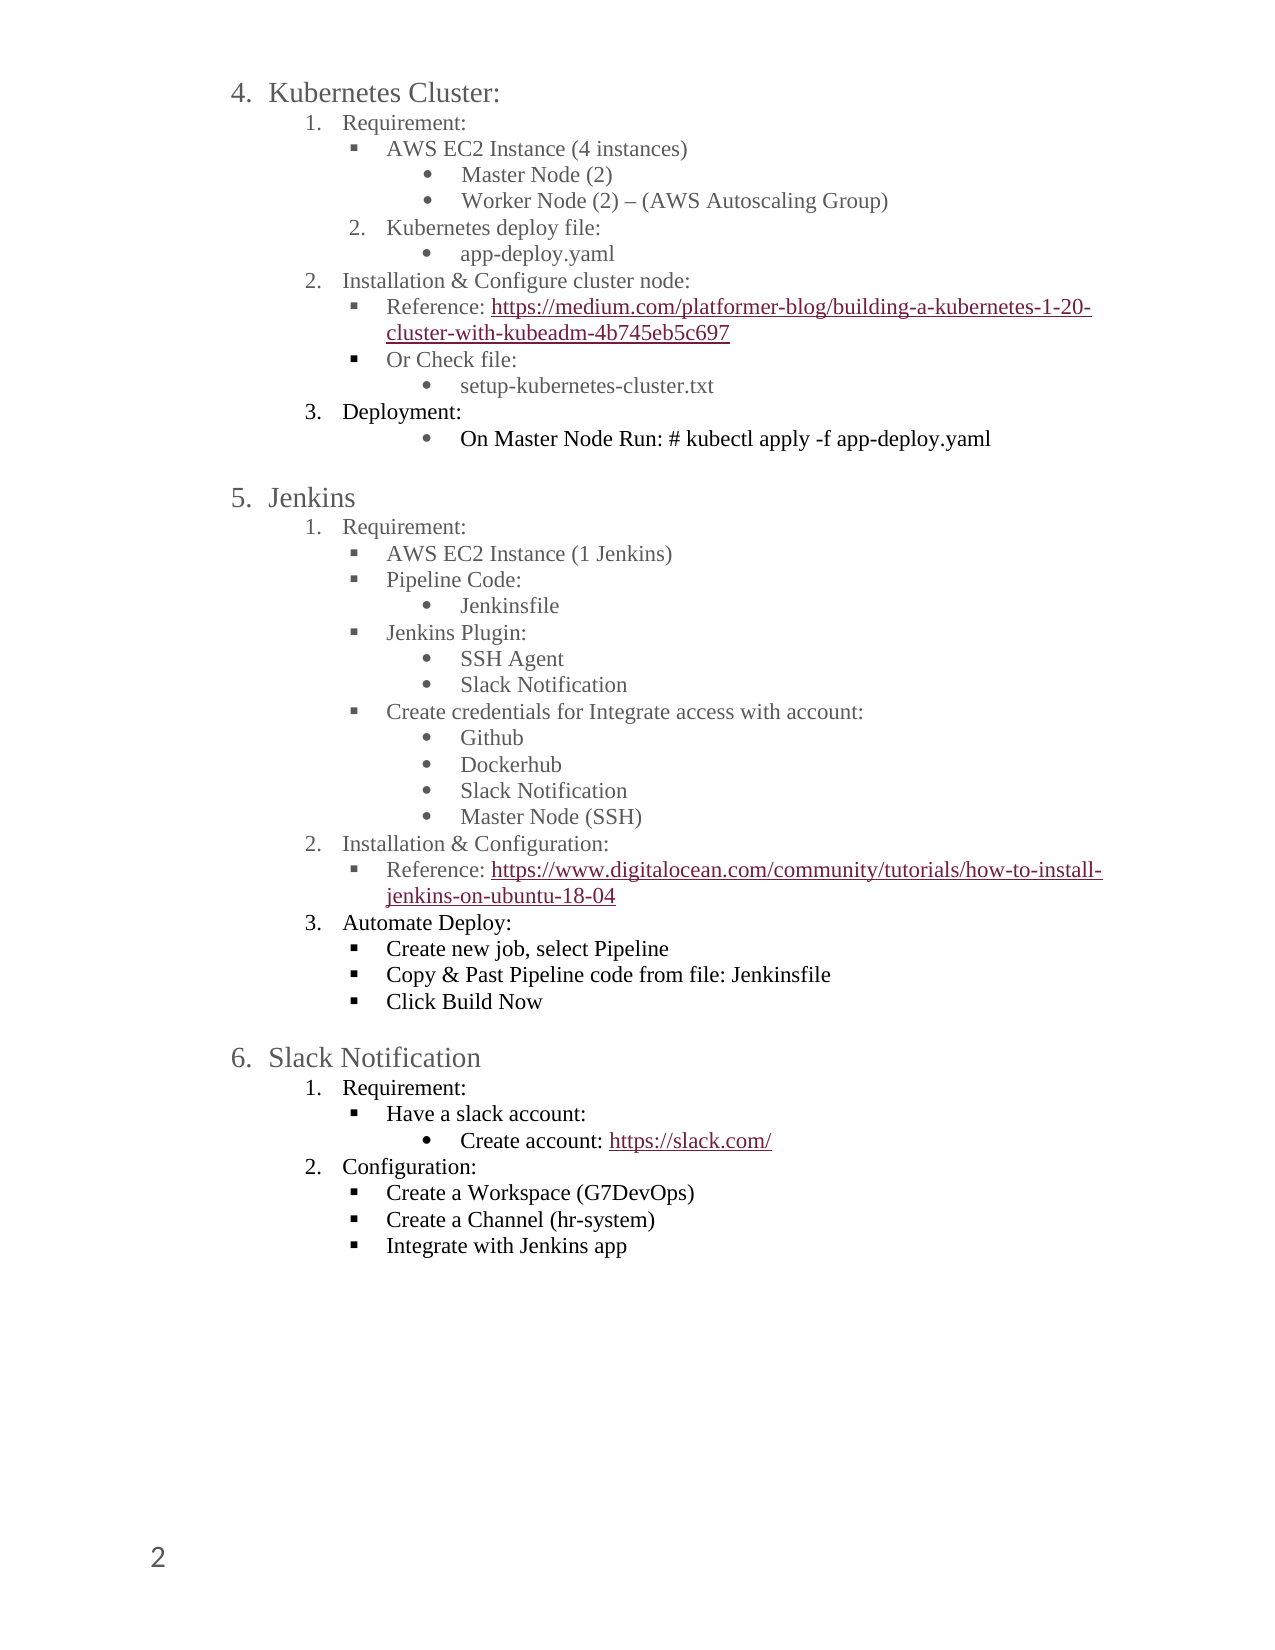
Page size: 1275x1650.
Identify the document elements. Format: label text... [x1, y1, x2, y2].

list AWS EC2 Instance (4 instances) [349, 135, 1125, 161]
list Create credentials for Integrate access with account: [349, 698, 1125, 724]
list Slack Notification [423, 777, 1125, 803]
list Or Check file: [349, 346, 1125, 372]
list Create new job, select Pipeline [349, 935, 1125, 961]
list Create a Channel (hr-system) [349, 1206, 1125, 1232]
list Installation & Configure cluster node: [304, 267, 1125, 293]
list Kubernetes Cluster: [231, 75, 1125, 108]
list Master Node (2) [424, 161, 1125, 188]
list Jenkinsfile [423, 592, 1125, 619]
list app-deploy.yaml [423, 240, 1125, 267]
list On Master Node Run: # kubectl apply -f app-deploy.yaml [423, 425, 1125, 451]
list Deployment: [304, 398, 1125, 425]
list Slack Notification [423, 672, 1125, 698]
list Reference: https://www.digitalocean.com/community/tutorials/how-to-install-jenkins-on-ubuntu-18-04 [349, 856, 1125, 909]
list Click Build Now [349, 988, 1125, 1014]
list AWS EC2 Instance (1 Jenkins) [349, 540, 1125, 566]
list Master Node (SSH) [423, 803, 1125, 830]
list Automate Deploy: [304, 909, 1125, 935]
list Requirement: [304, 108, 1125, 135]
list Have a slack account: [349, 1100, 1125, 1127]
list Integrate with Jenkins app [349, 1232, 1125, 1258]
list Configuration: [304, 1153, 1125, 1179]
list Dockerhub [423, 751, 1125, 777]
list SSH Agent [423, 645, 1125, 672]
list Worker Node (2) – (AWS Autoscaling Group) [424, 188, 1125, 214]
list Create a Workspace (G7DevOps) [349, 1179, 1125, 1206]
list Jenkins [231, 480, 1125, 513]
list Create account: https://slack.com/ [423, 1127, 1125, 1153]
list Reference: https://medium.com/platformer-blog/building-a-kubernetes-1-20-cluster-with-kubeadm-4b745eb5c697 [349, 293, 1125, 346]
list setup-kubernetes-cluster.txt [423, 372, 1125, 398]
list Requirement: [304, 1074, 1125, 1100]
list Installation & Configuration: [304, 830, 1125, 856]
list Copy & Past Pipeline code from file: Jenkinsfile [349, 961, 1125, 988]
list Slack Notification [231, 1041, 1125, 1074]
list Github [423, 724, 1125, 751]
list Jenkins Plugin: [349, 619, 1125, 645]
list Requirement: [304, 513, 1125, 540]
list Pipeline Code: [349, 566, 1125, 592]
list Kubernetes deploy file: [349, 214, 1125, 240]
